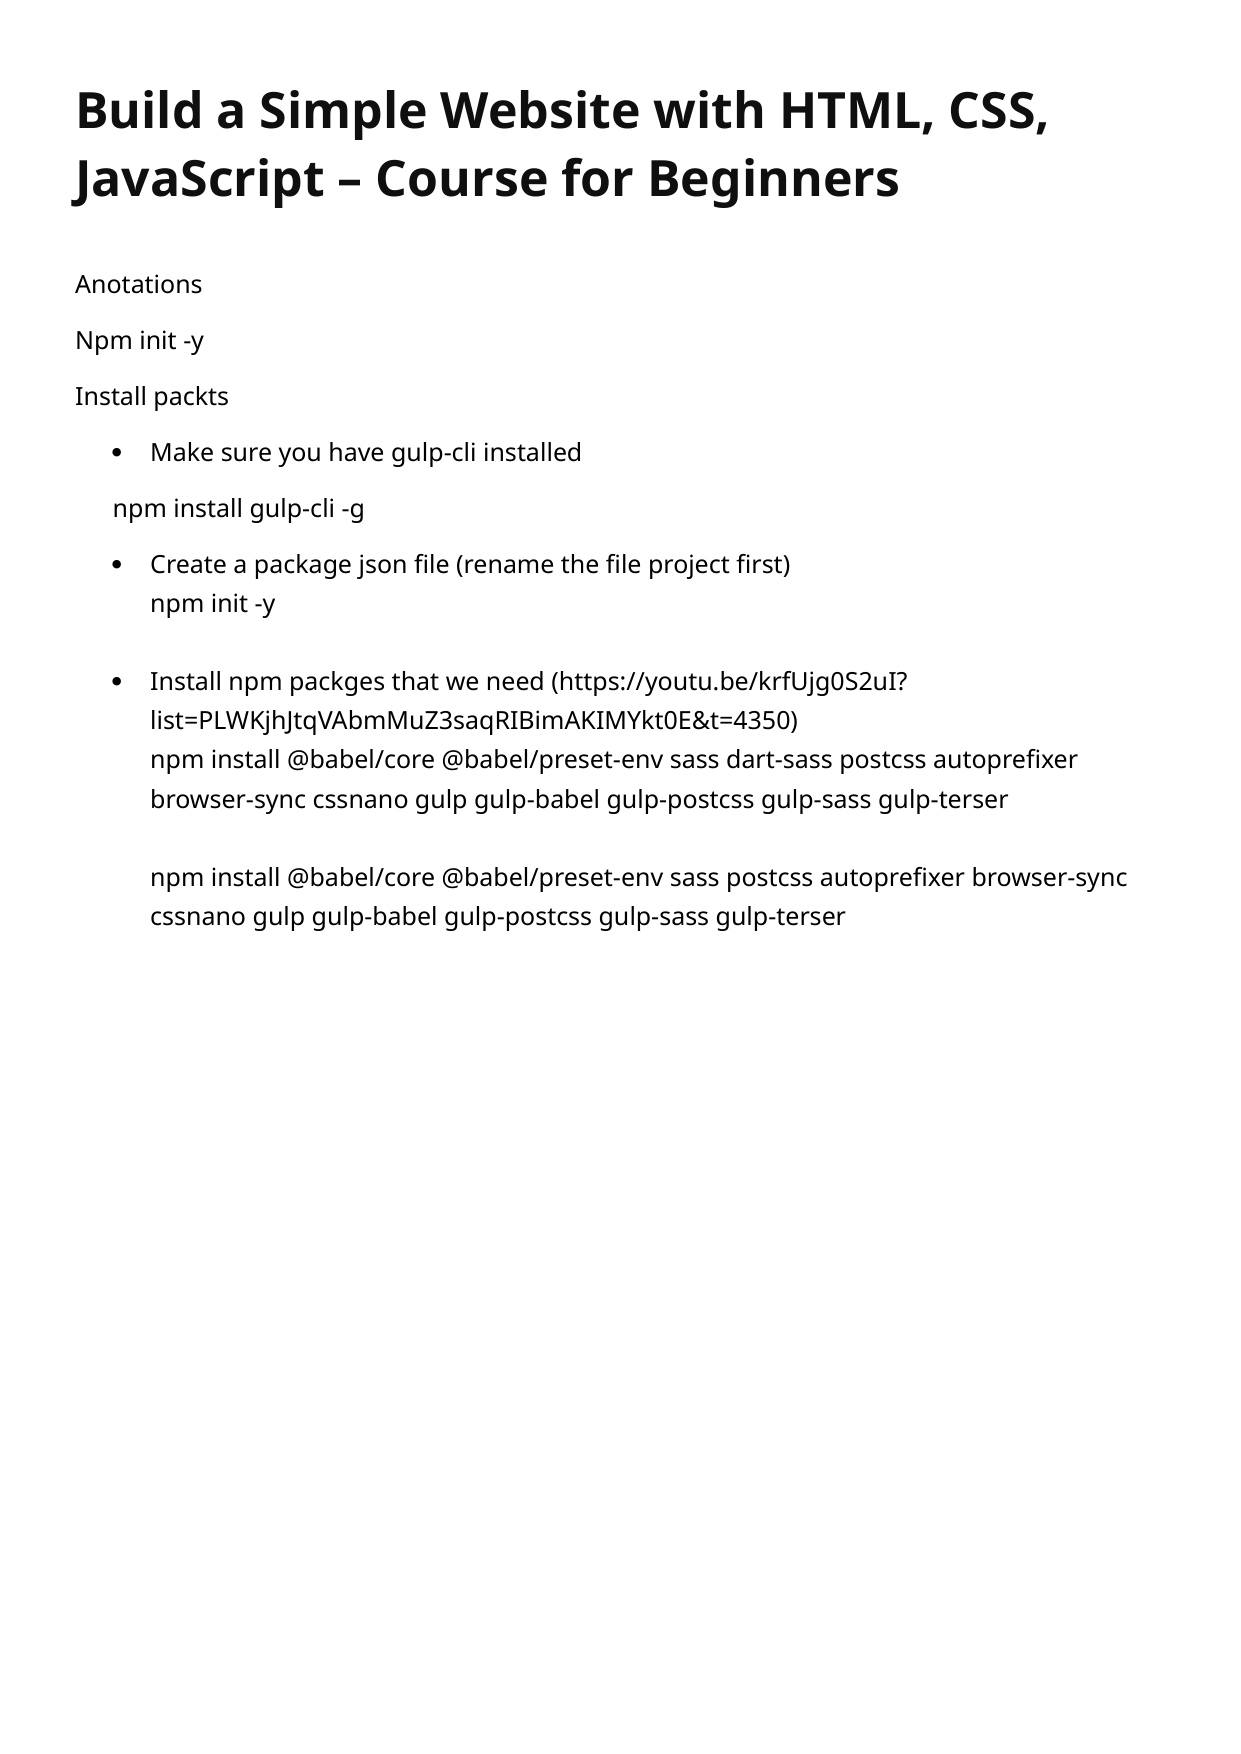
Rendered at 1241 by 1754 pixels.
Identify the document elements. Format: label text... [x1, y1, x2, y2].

list Create a package json file (rename the file project first) [112, 546, 1165, 580]
list npm install @babel/core @babel/preset-env sass dart-sass postcss autoprefixer browser-sync cssnano gulp gulp-babel gulp-postcss gulp-sass gulp-terser [150, 742, 1165, 815]
list Make sure you have gulp-cli installed [112, 434, 1165, 469]
text Build a Simple Website with HTML, CSS, JavaScript – Course for Beginners [75, 75, 1165, 211]
text Anotations [75, 267, 1165, 301]
text Npm init -y [75, 323, 1165, 357]
list npm init -y [150, 585, 1165, 619]
text Install packts [75, 379, 1165, 413]
list Install npm packges that we need (https://youtu.be/krfUjg0S2uI?list=PLWKjhJtqVAbmMuZ3saqRIBimAKIMYkt0E&t=4350) [112, 664, 1165, 737]
text npm install gulp-cli -g [75, 490, 1165, 524]
list npm install @babel/core @babel/preset-env sass postcss autoprefixer browser-sync cssnano gulp gulp-babel gulp-postcss gulp-sass gulp-terser [150, 859, 1165, 933]
